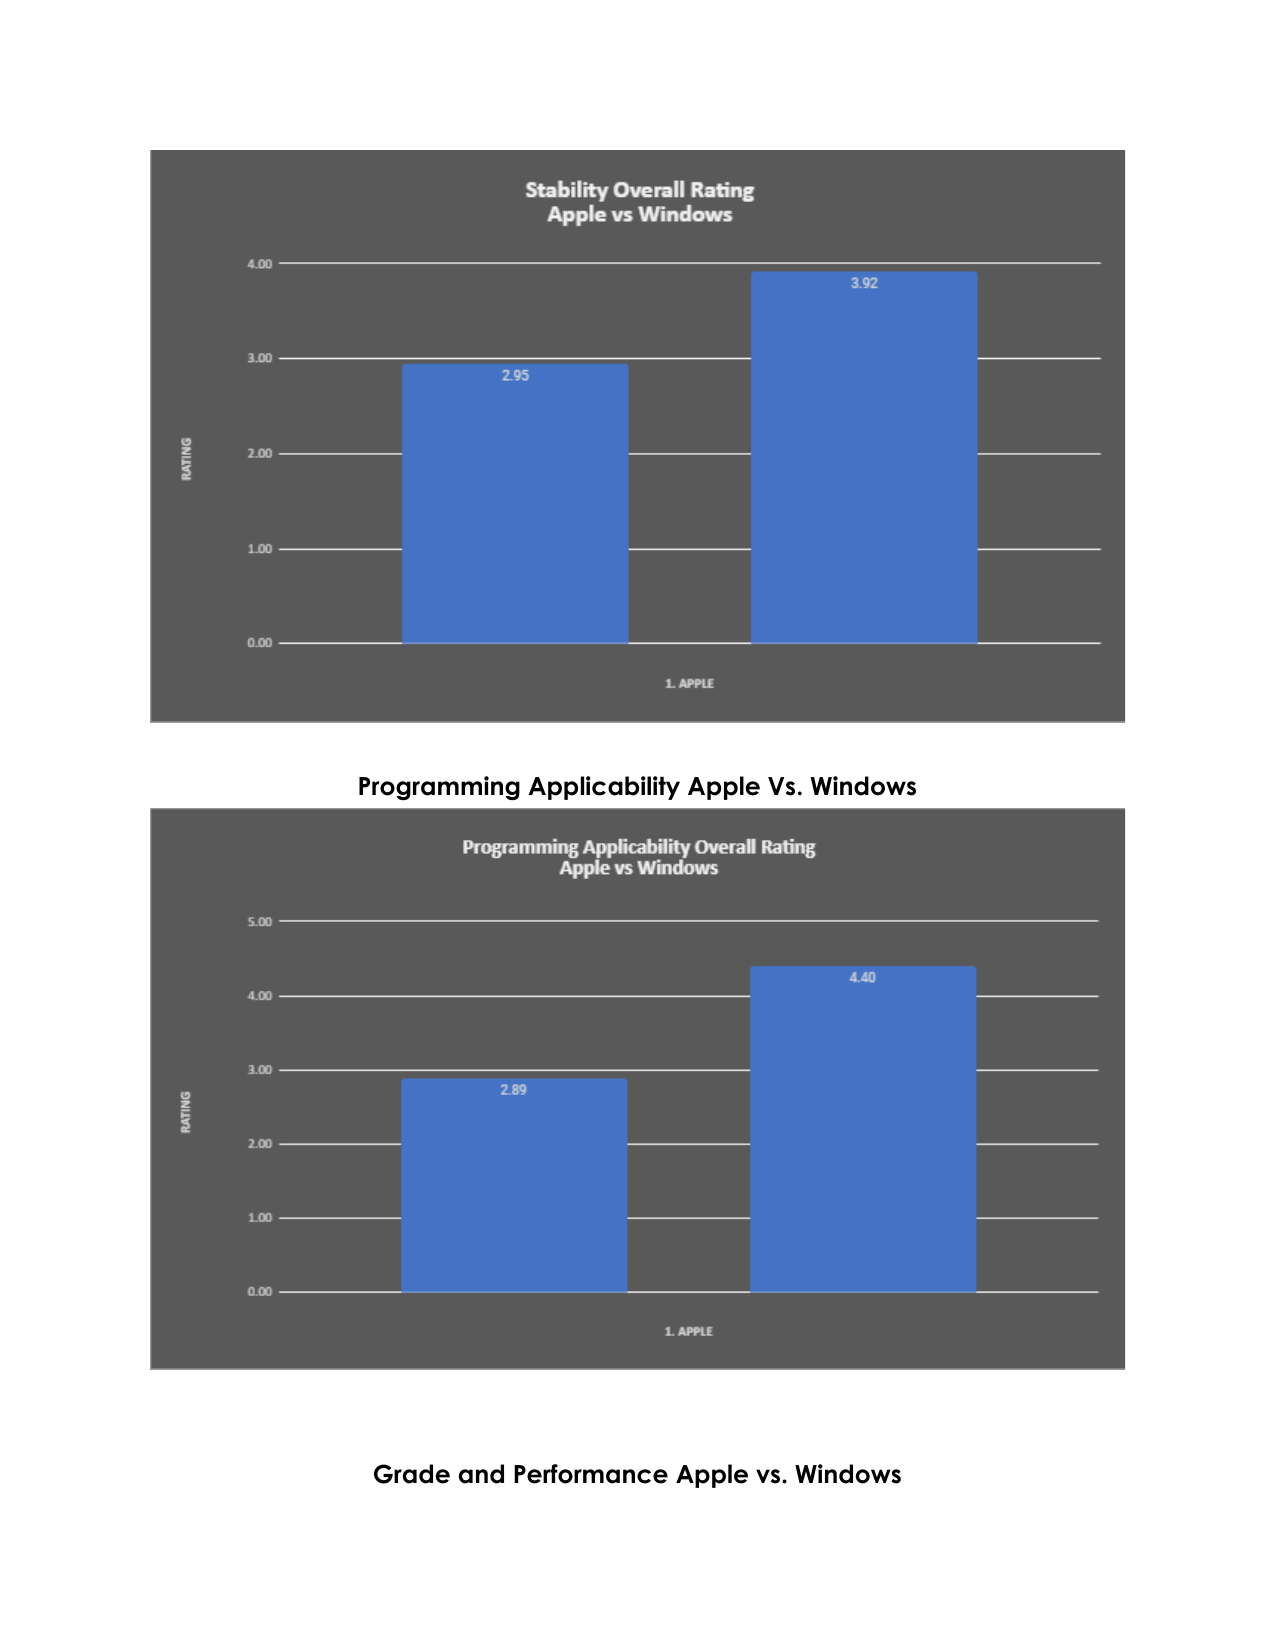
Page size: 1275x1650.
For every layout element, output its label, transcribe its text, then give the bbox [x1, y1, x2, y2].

text Grade and Performance Apple vs. Windows [150, 1455, 1125, 1491]
picture [150, 808, 1125, 1370]
text Programming Applicability Apple Vs. Windows [150, 768, 1125, 803]
picture [150, 150, 1125, 723]
